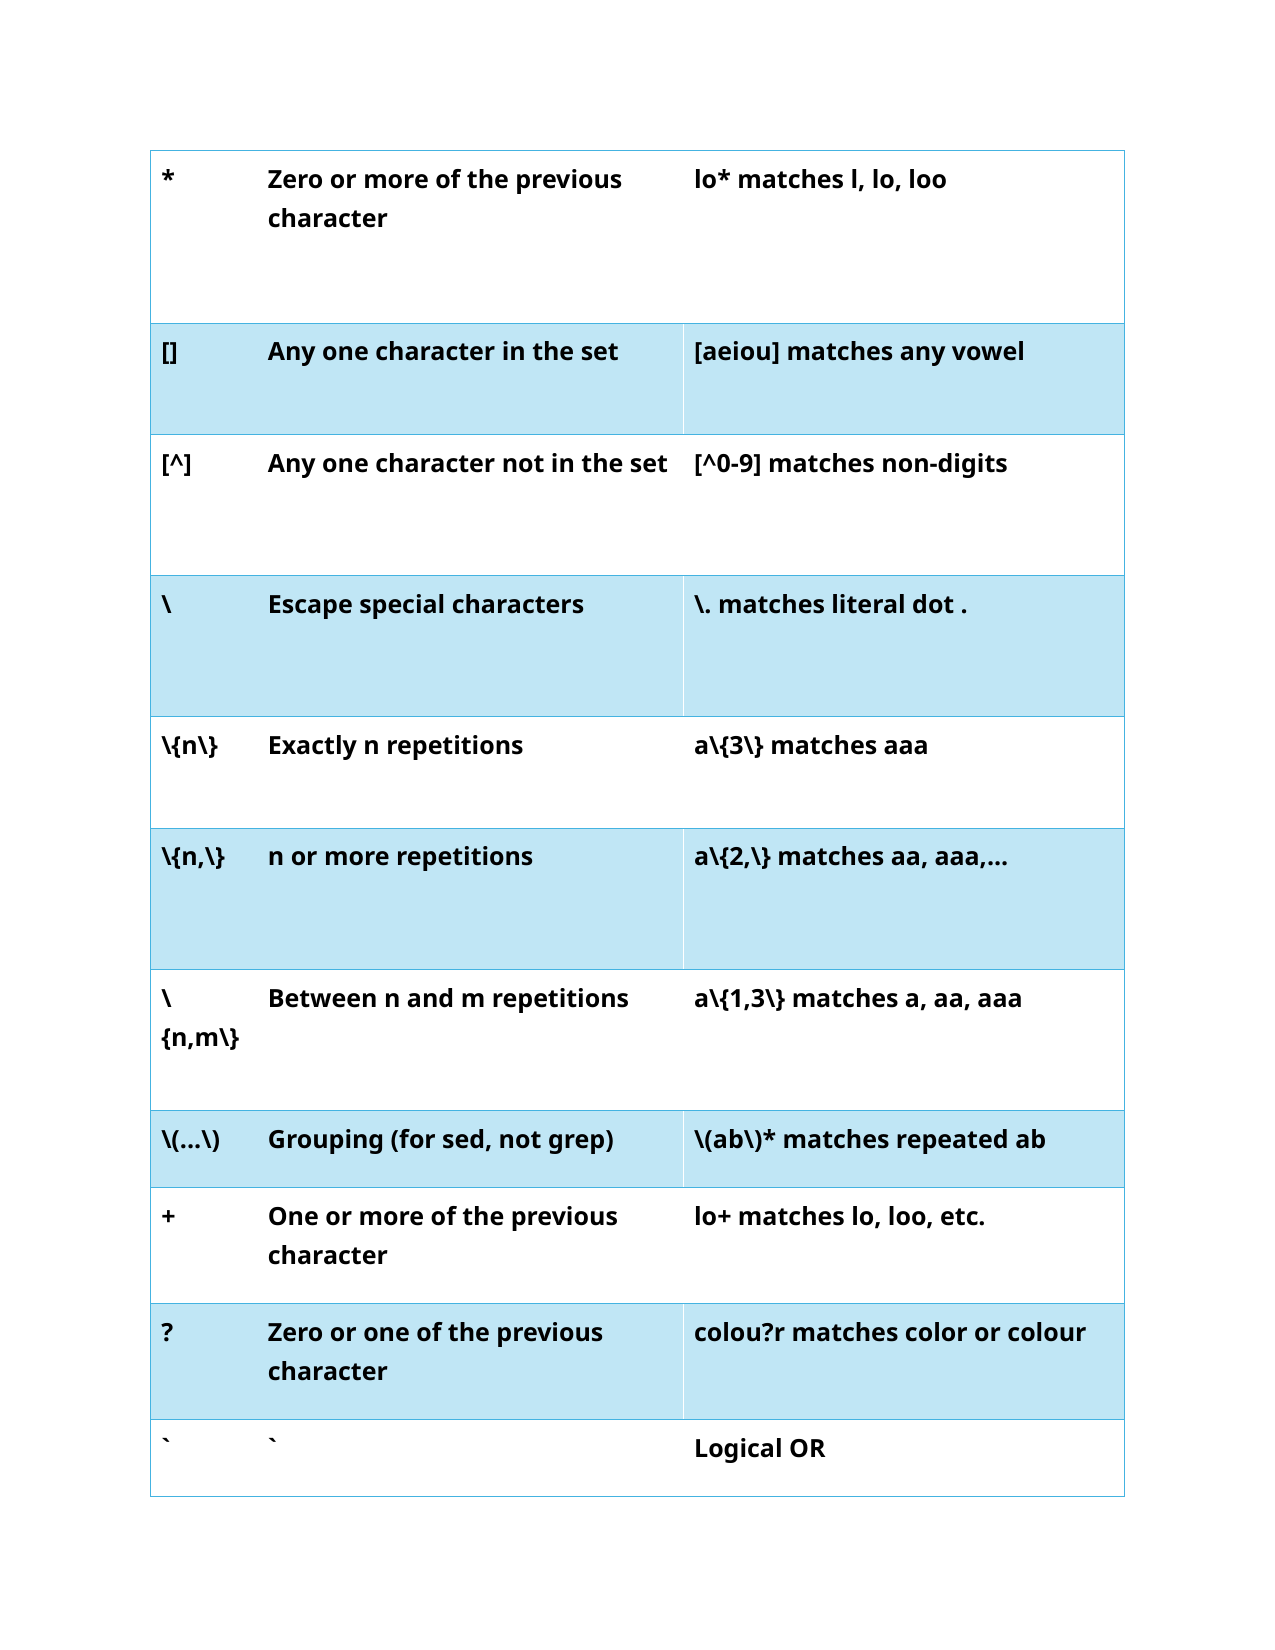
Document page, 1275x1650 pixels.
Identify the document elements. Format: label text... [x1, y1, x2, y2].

table_cell n or more repetitions [257, 829, 683, 969]
table_cell Between n and m repetitions [257, 970, 683, 1110]
table_cell Any one character not in the set [257, 435, 683, 575]
table_cell lo* matches l, lo, loo [684, 151, 1124, 322]
table_cell ? [151, 1304, 257, 1419]
table_cell [^0-9] matches non-digits [684, 435, 1124, 575]
table_cell a\{2,\} matches aa, aaa,... [684, 829, 1124, 969]
table_cell [aeiou] matches any vowel [684, 324, 1124, 434]
table_cell * [151, 151, 257, 322]
table_cell \(ab\)* matches repeated ab [684, 1111, 1124, 1187]
table_cell [^] [151, 435, 257, 575]
table_cell + [151, 1188, 257, 1303]
table_cell Logical OR [684, 1420, 1124, 1496]
table_cell Zero or one of the previous character [257, 1304, 683, 1419]
table_cell \ [151, 576, 257, 716]
table_cell \(...\) [151, 1111, 257, 1187]
table_cell ` [257, 1420, 683, 1496]
table_cell a\{3\} matches aaa [684, 717, 1124, 828]
table_cell \{n,\} [151, 829, 257, 969]
table_cell \{n\} [151, 717, 257, 828]
table_cell Grouping (for sed, not grep) [257, 1111, 683, 1187]
table_cell colou?r matches color or colour [684, 1304, 1124, 1419]
table_cell a\{1,3\} matches a, aa, aaa [684, 970, 1124, 1110]
table_cell lo+ matches lo, loo, etc. [684, 1188, 1124, 1303]
table_cell [] [151, 324, 257, 434]
table_cell Exactly n repetitions [257, 717, 683, 828]
table_cell Any one character in the set [257, 324, 683, 434]
table_cell \. matches literal dot . [684, 576, 1124, 716]
table_cell Escape special characters [257, 576, 683, 716]
table_cell ` [151, 1420, 257, 1496]
table_cell One or more of the previous character [257, 1188, 683, 1303]
table_cell \{n,m\} [151, 970, 257, 1110]
table_cell Zero or more of the previous character [257, 151, 683, 322]
